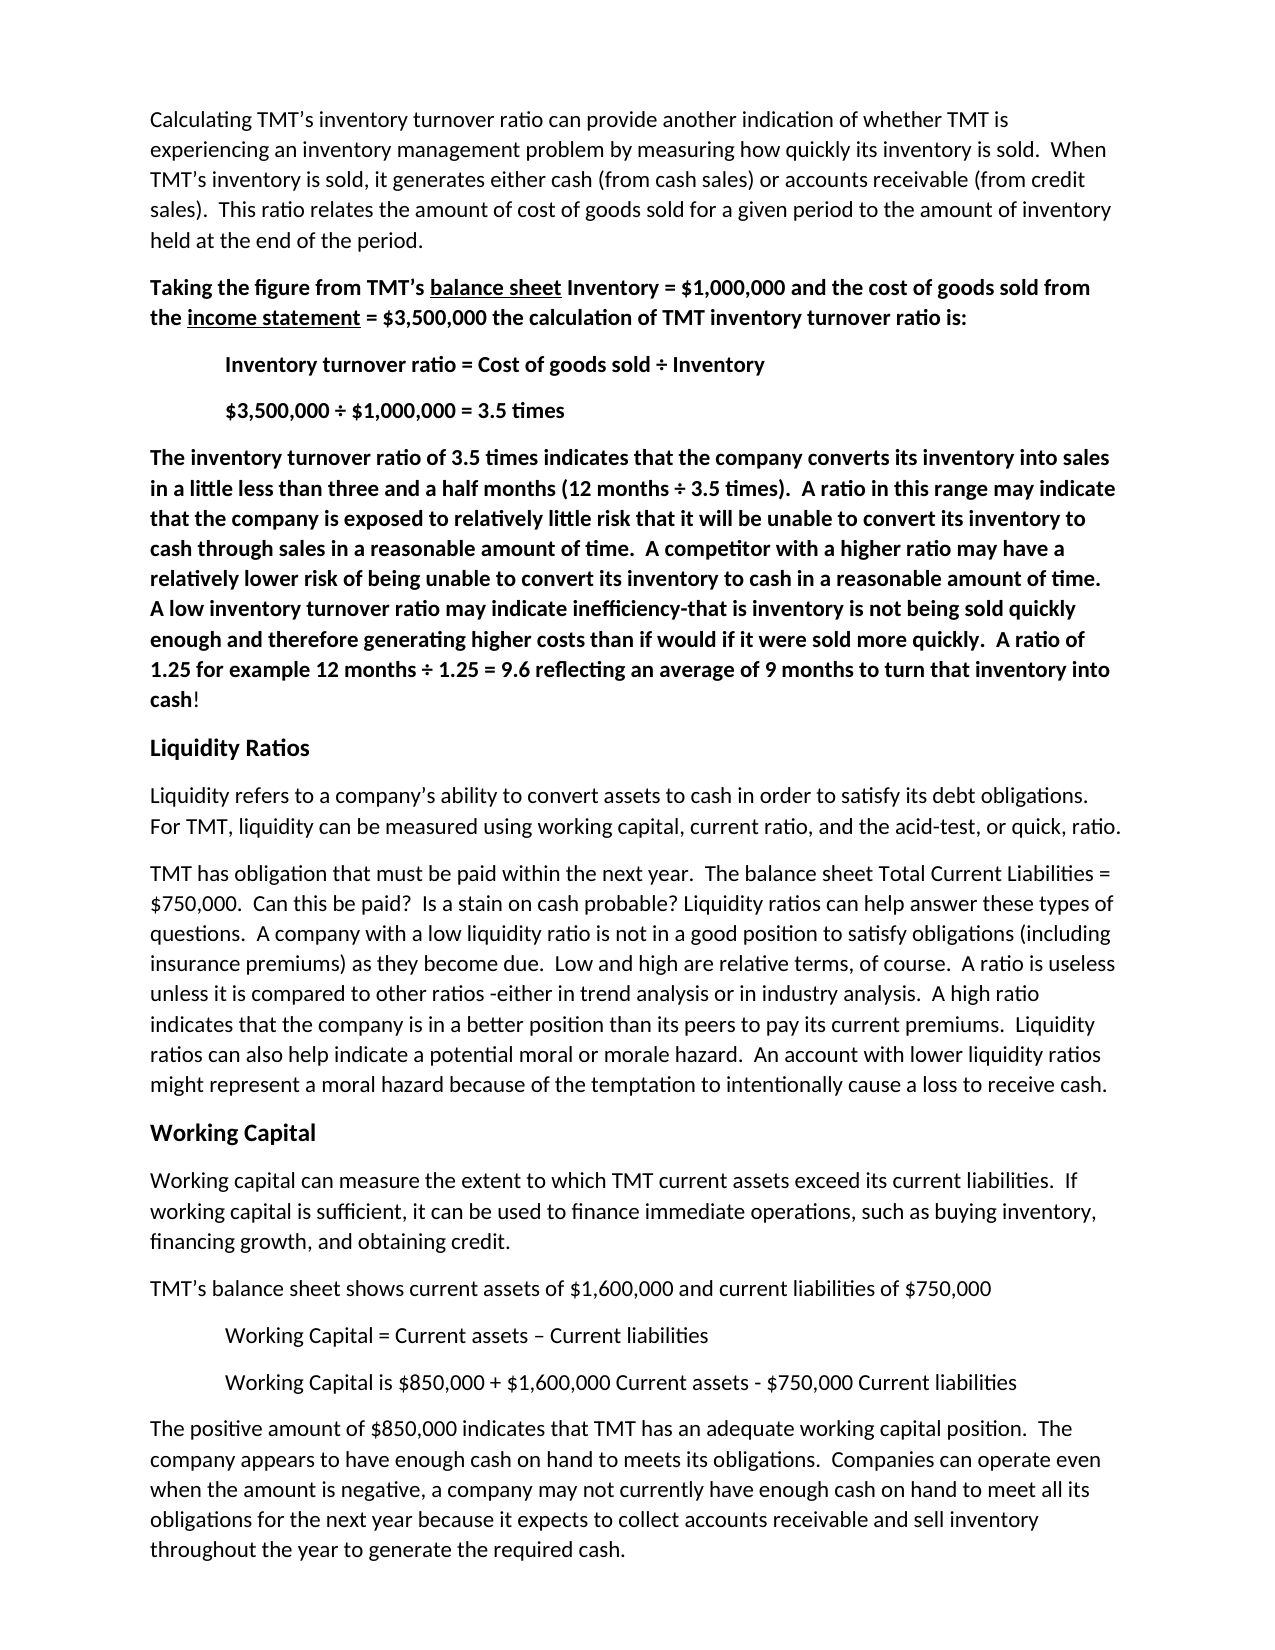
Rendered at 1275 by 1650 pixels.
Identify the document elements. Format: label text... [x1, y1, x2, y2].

text Taking the figure from TMT’s balance sheet Inventory = $1,000,000 and the cost of goods sold from the income statement = $3,500,000 the calculation of TMT inventory turnover ratio is: [150, 273, 1125, 331]
text Working Capital = Current assets – Current liabilities [150, 1321, 1125, 1349]
text Liquidity refers to a company’s ability to convert assets to cash in order to satisfy its debt obligations. For TMT, liquidity can be measured using working capital, current ratio, and the acid-test, or quick, ratio. [150, 782, 1125, 840]
text Calculating TMT’s inventory turnover ratio can provide another indication of whether TMT is experiencing an inventory management problem by measuring how quickly its inventory is sold. When TMT’s inventory is sold, it generates either cash (from cash sales) or accounts receivable (from credit sales). This ratio relates the amount of cost of goods sold for a given period to the amount of inventory held at the end of the period. [150, 105, 1125, 254]
text Inventory turnover ratio = Cost of goods sold ÷ Inventory [150, 350, 1125, 378]
text TMT’s balance sheet shows current assets of $1,600,000 and current liabilities of $750,000 [150, 1274, 1125, 1302]
text The positive amount of $850,000 indicates that TMT has an adequate working capital position. The company appears to have enough cash on hand to meets its obligations. Companies can operate even when the amount is negative, a company may not currently have enough cash on hand to meet all its obligations for the next year because it expects to collect accounts receivable and sell inventory throughout the year to generate the required cash. [150, 1414, 1125, 1563]
text Liquidity Ratios [150, 732, 1125, 763]
text Working Capital is $850,000 + $1,600,000 Current assets - $750,000 Current liabilities [150, 1368, 1125, 1396]
text The inventory turnover ratio of 3.5 times indicates that the company converts its inventory into sales in a little less than three and a half months (12 months ÷ 3.5 times). A ratio in this range may indicate that the company is exposed to relatively little risk that it will be unable to convert its inventory to cash through sales in a reasonable amount of time. A competitor with a higher ratio may have a relatively lower risk of being unable to convert its inventory to cash in a reasonable amount of time. A low inventory turnover ratio may indicate inefficiency-that is inventory is not being sold quickly enough and therefore generating higher costs than if would if it were sold more quickly. A ratio of 1.25 for example 12 months ÷ 1.25 = 9.6 reflecting an average of 9 months to turn that inventory into cash! [150, 443, 1125, 713]
text $3,500,000 ÷ $1,000,000 = 3.5 times [150, 397, 1125, 425]
text Working Capital [150, 1117, 1125, 1148]
text Working capital can measure the extent to which TMT current assets exceed its current liabilities. If working capital is sufficient, it can be used to finance immediate operations, such as buying inventory, financing growth, and obtaining credit. [150, 1167, 1125, 1255]
text TMT has obligation that must be paid within the next year. The balance sheet Total Current Liabilities = $750,000. Can this be paid? Is a stain on cash probable? Liquidity ratios can help answer these types of questions. A company with a low liquidity ratio is not in a good position to satisfy obligations (including insurance premiums) as they become due. Low and high are relative terms, of course. A ratio is useless unless it is compared to other ratios -either in trend analysis or in industry analysis. A high ratio indicates that the company is in a better position than its peers to pay its current premiums. Liquidity ratios can also help indicate a potential moral or morale hazard. An account with lower liquidity ratios might represent a moral hazard because of the temptation to intentionally cause a loss to receive cash. [150, 859, 1125, 1098]
